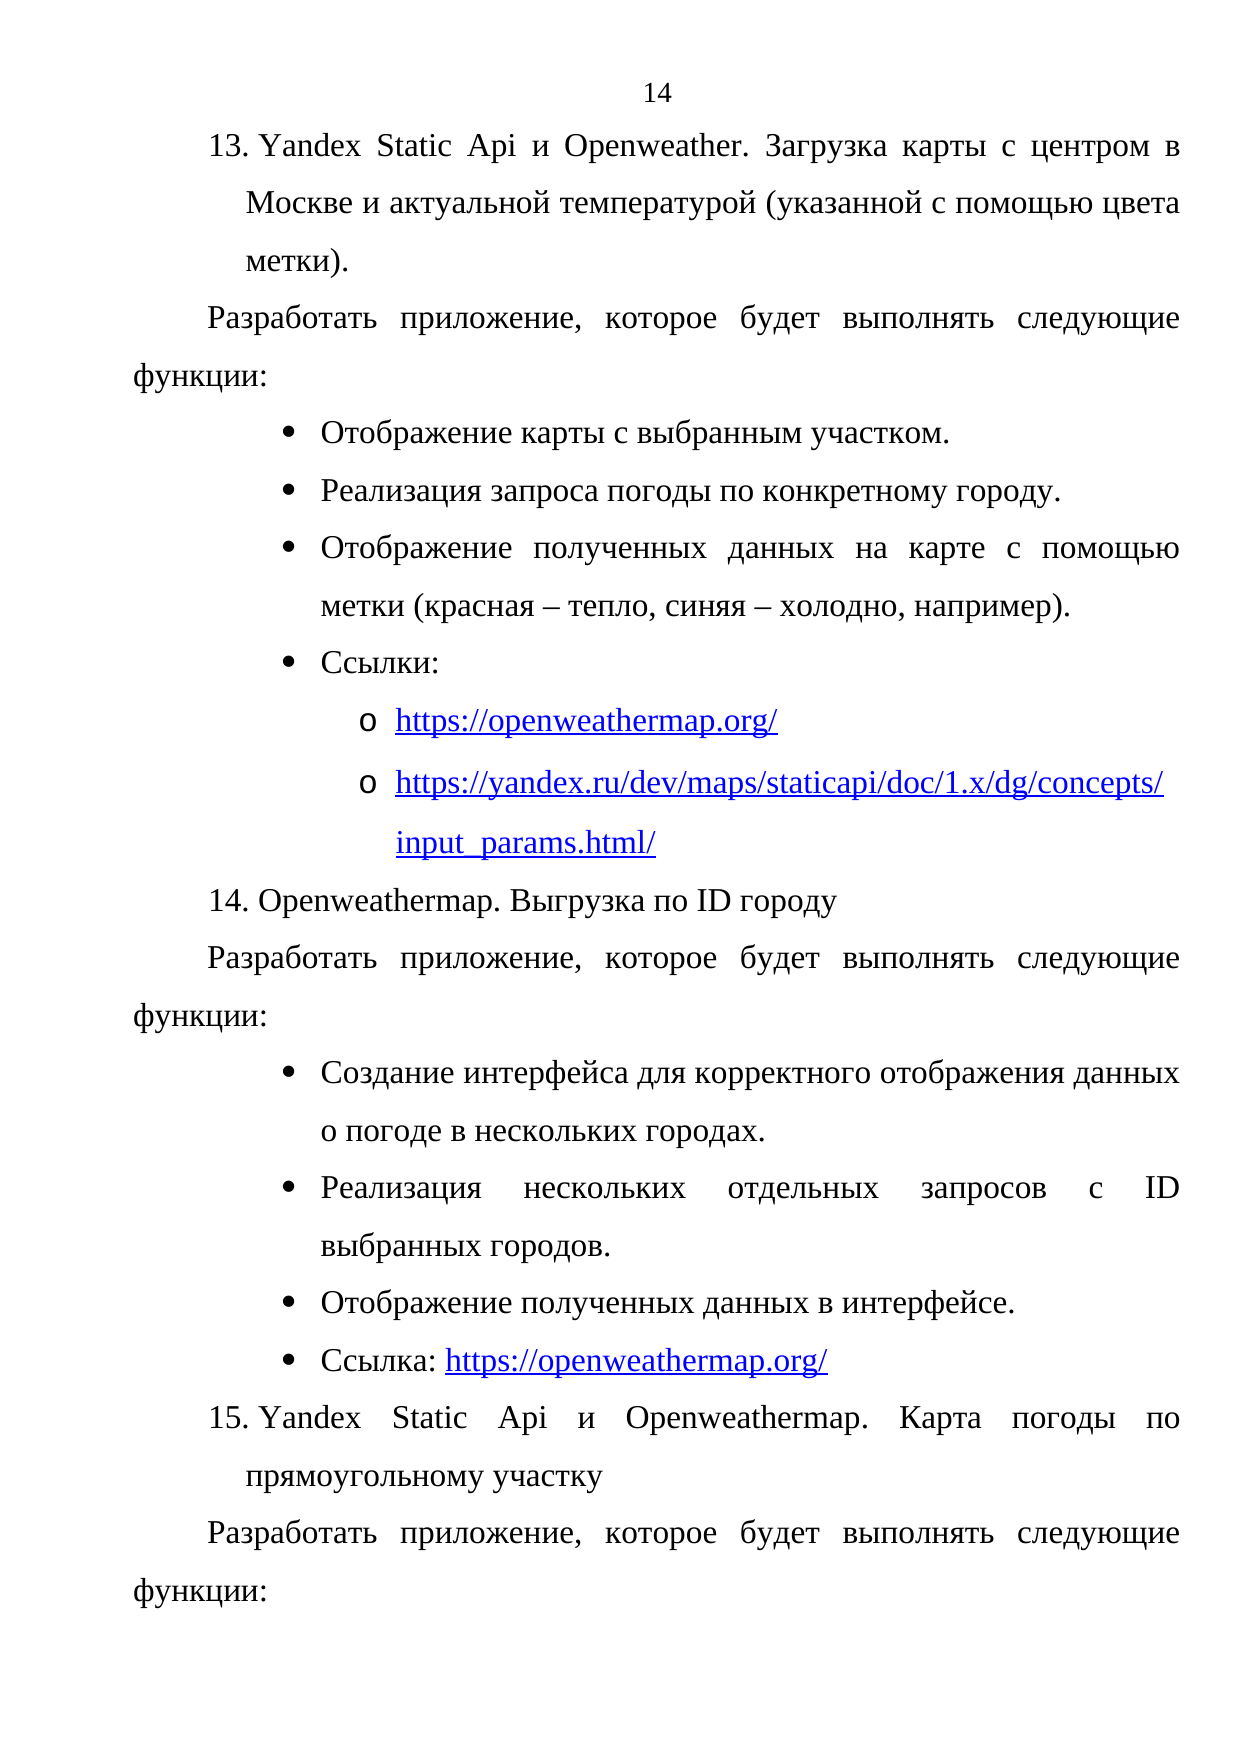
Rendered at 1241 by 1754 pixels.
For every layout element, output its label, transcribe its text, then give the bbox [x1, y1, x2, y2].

list Отображение полученных данных в интерфейсе. [283, 1282, 1181, 1321]
list https://yandex.ru/dev/maps/staticapi/doc/1.x/dg/concepts/input_params.html/ [358, 762, 1181, 861]
list Ссылки: [283, 643, 1181, 681]
list Openweathermap. Выгрузка по ID городу [208, 880, 1181, 918]
text Разработать приложение, которое будет выполнять следующие функции: [133, 1512, 1181, 1608]
list Реализация нескольких отдельных запросов с ID выбранных городов. [283, 1167, 1181, 1263]
text Разработать приложение, которое будет выполнять следующие функции: [133, 298, 1181, 393]
list Отображение карты с выбранным участком. [283, 413, 1181, 451]
list Yandex Static Api и Openweathermap. Карта погоды по прямоугольному участку [208, 1397, 1181, 1493]
list Yandex Static Api и Openweather. Загрузка карты с центром в Москве и актуальной температурой (указанной с помощью цвета метки). [208, 125, 1181, 278]
list Отображение полученных данных на карте с помощью метки (красная – тепло, синяя – холодно, например). [283, 528, 1181, 623]
list https://openweathermap.org/ [358, 700, 1181, 741]
list Ссылка: https://openweathermap.org/ [283, 1340, 1181, 1378]
list Создание интерфейса для корректного отображения данных о погоде в нескольких городах. [283, 1052, 1181, 1148]
list Реализация запроса погоды по конкретному городу. [283, 470, 1181, 508]
text Разработать приложение, которое будет выполнять следующие функции: [133, 937, 1181, 1033]
